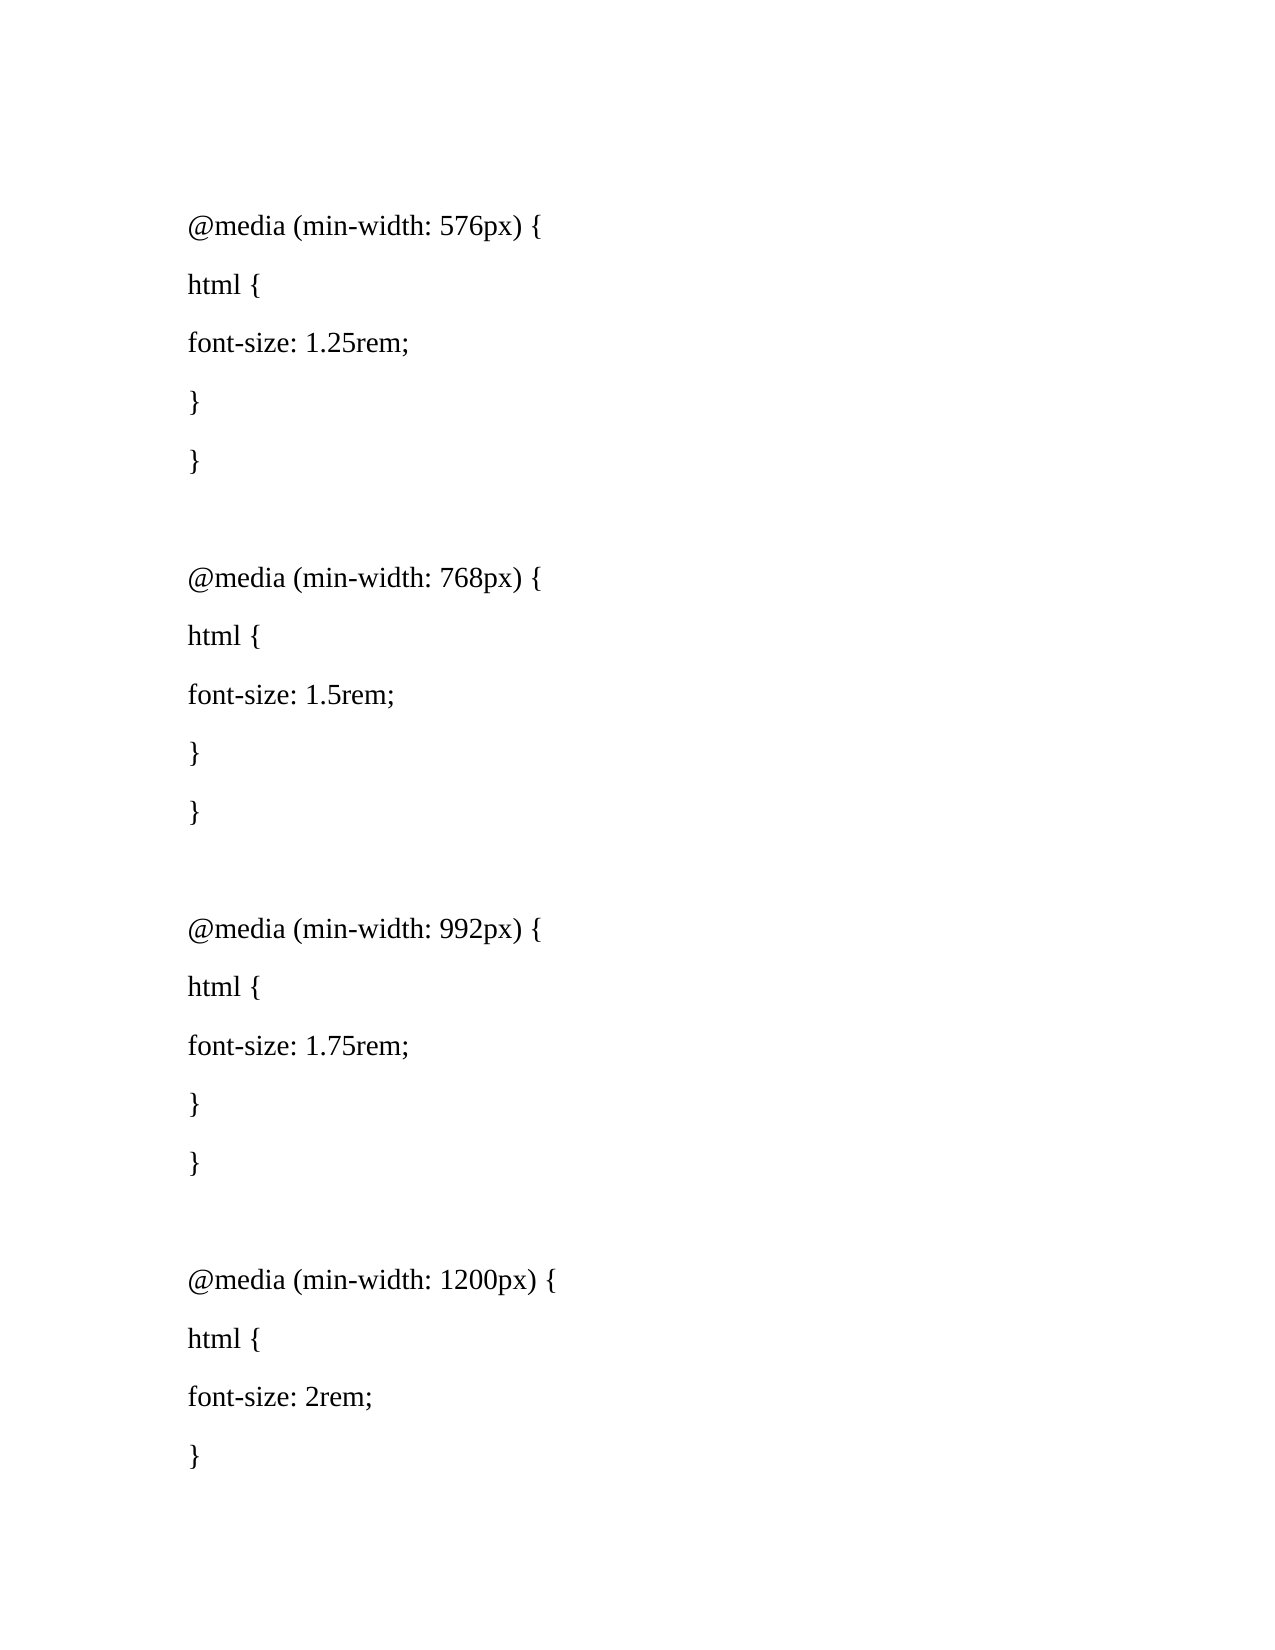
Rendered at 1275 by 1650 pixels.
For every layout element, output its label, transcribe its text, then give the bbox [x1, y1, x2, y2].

text } [150, 1145, 1125, 1179]
text html { [150, 1321, 1125, 1354]
text } [150, 735, 1125, 769]
text } [150, 443, 1125, 476]
text font-size: 1.5rem; [150, 677, 1125, 710]
text } [150, 1087, 1125, 1120]
text html { [150, 618, 1125, 652]
text @media (min-width: 992px) { [150, 911, 1125, 944]
text font-size: 1.75rem; [150, 1028, 1125, 1062]
text @media (min-width: 1200px) { [150, 1262, 1125, 1296]
text @media (min-width: 576px) { [150, 208, 1125, 242]
text @media (min-width: 768px) { [150, 560, 1125, 593]
text } [150, 384, 1125, 418]
text font-size: 2rem; [150, 1379, 1125, 1413]
text html { [150, 267, 1125, 301]
text font-size: 1.25rem; [150, 326, 1125, 359]
text } [150, 1438, 1125, 1471]
text } [150, 794, 1125, 827]
text html { [150, 969, 1125, 1003]
